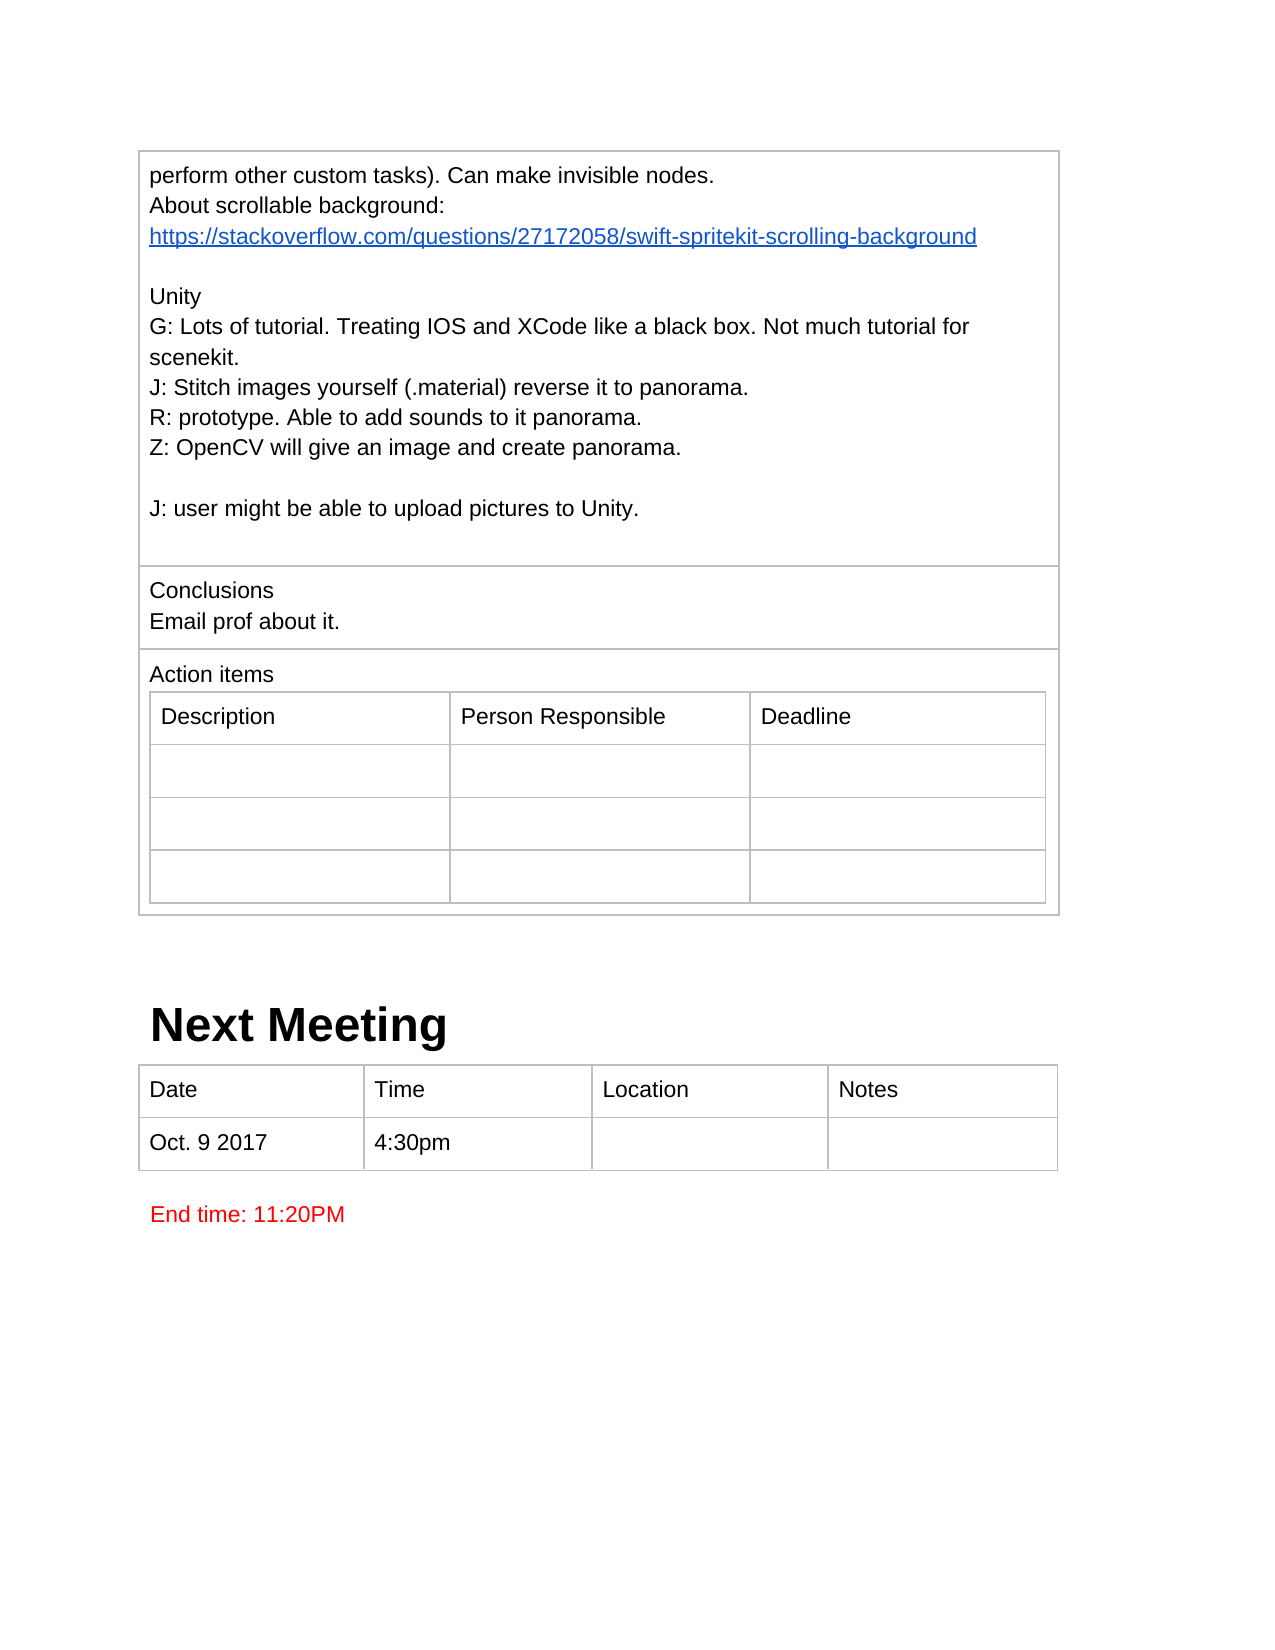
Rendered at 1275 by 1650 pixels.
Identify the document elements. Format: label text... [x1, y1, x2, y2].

table_cell 4:30pm [365, 1118, 591, 1169]
table_cell [829, 1118, 1057, 1169]
table_cell Oct. 9 2017 [140, 1118, 363, 1169]
table_header Date [140, 1066, 363, 1117]
table_header Location [593, 1066, 827, 1117]
text End time: 11:20PM [150, 1201, 1125, 1228]
subtitle Next Meeting [150, 996, 1125, 1051]
table_cell Action items [140, 650, 1058, 914]
table_header Notes [829, 1066, 1057, 1117]
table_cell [140, 152, 1058, 565]
table_header Time [365, 1066, 591, 1117]
table_cell Conclusions Email prof about it. [140, 567, 1058, 648]
table_cell [593, 1118, 827, 1169]
